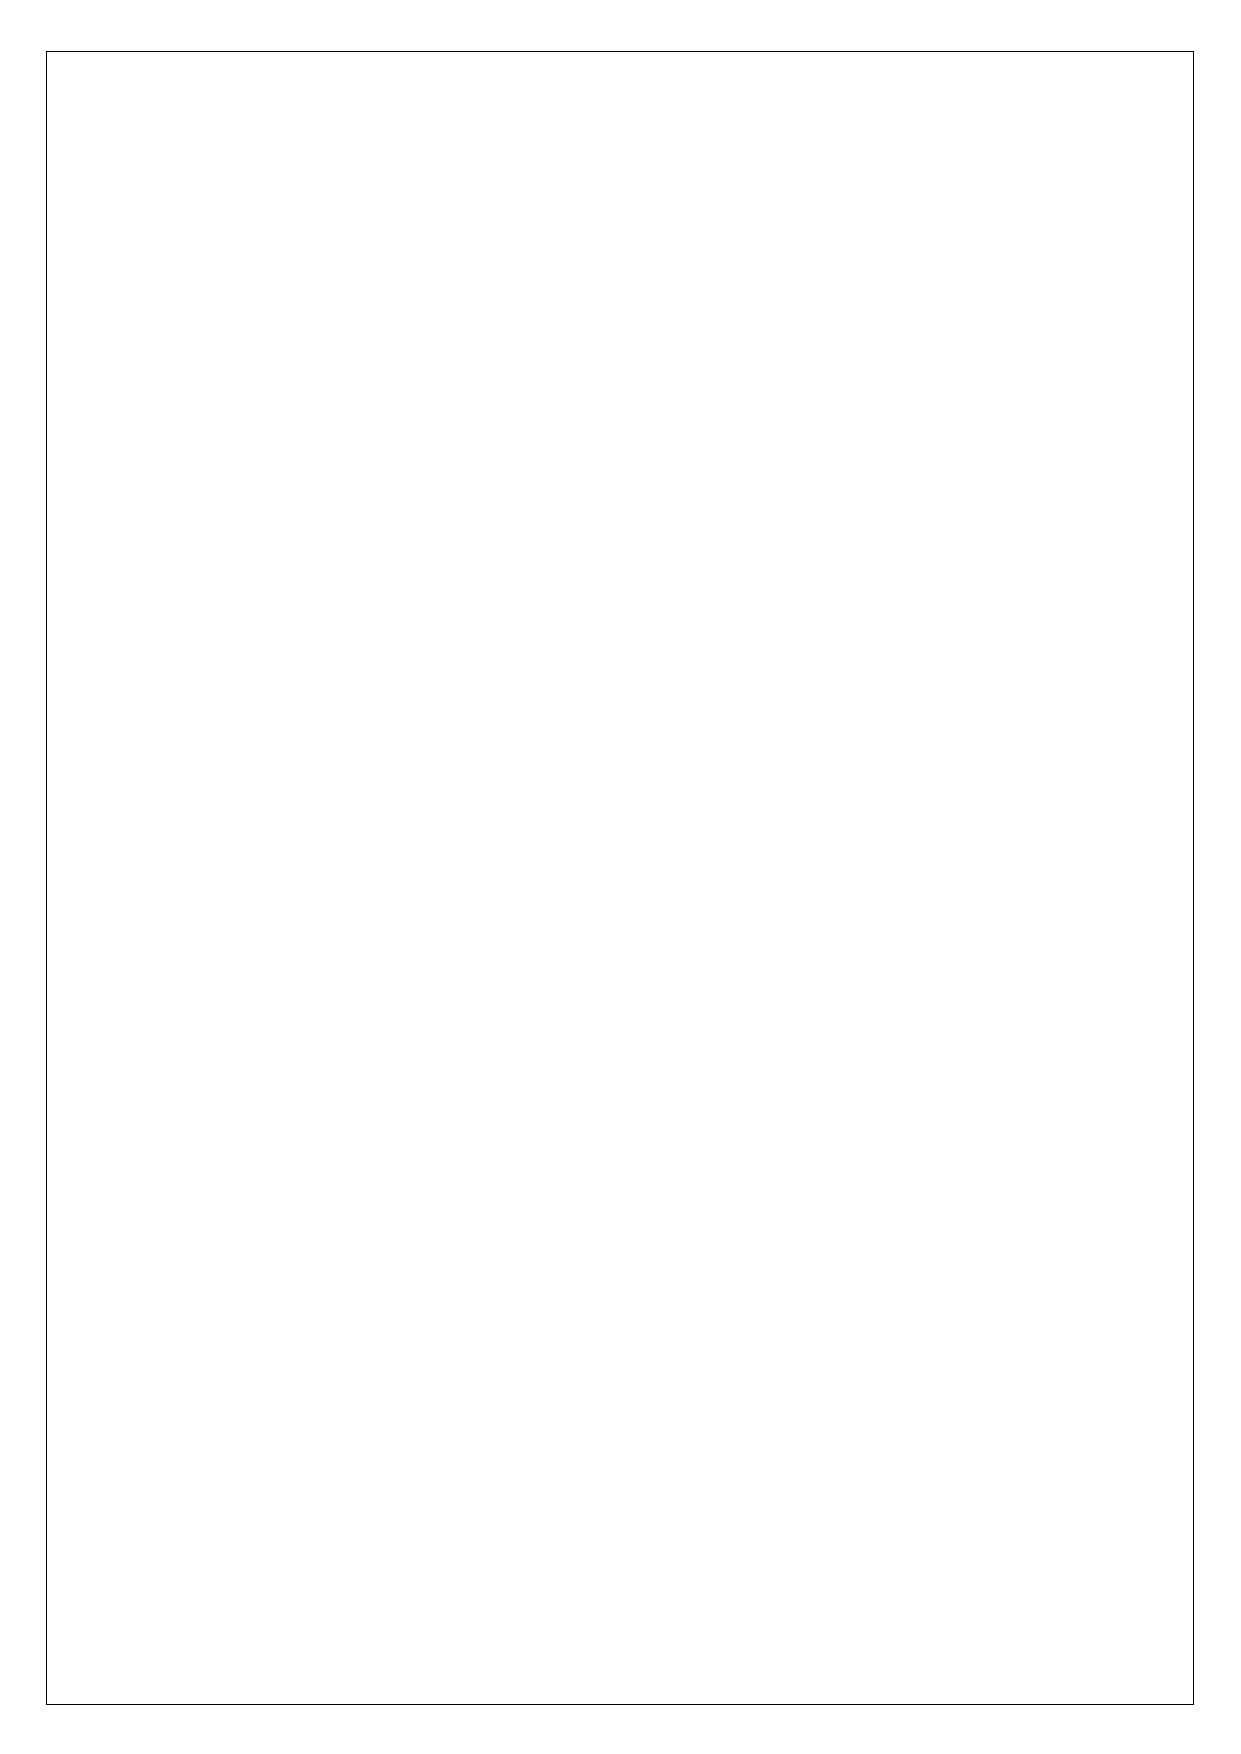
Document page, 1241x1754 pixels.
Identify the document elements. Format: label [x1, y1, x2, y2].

table_cell [47, 52, 1193, 1704]
